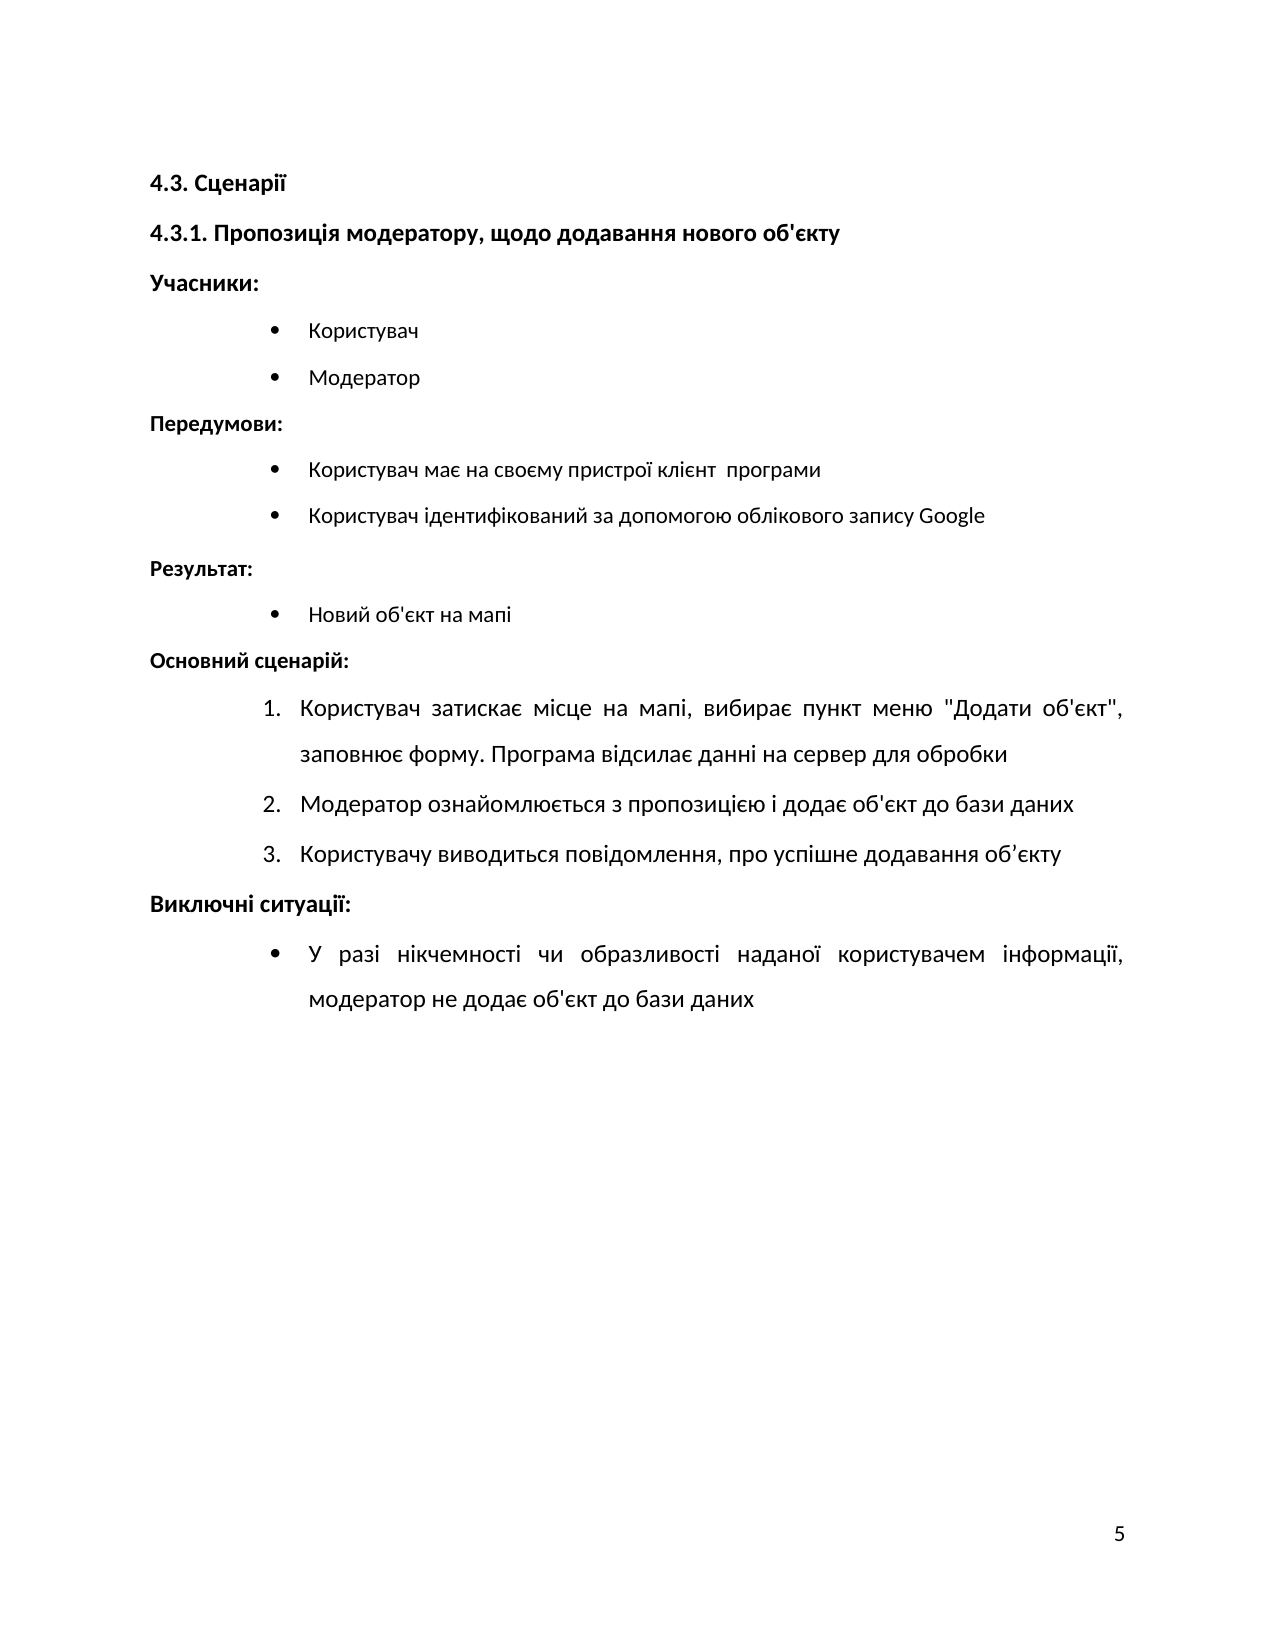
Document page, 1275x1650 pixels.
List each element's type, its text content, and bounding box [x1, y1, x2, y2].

text Виключні ситуації: [150, 888, 1125, 918]
list Новий об'єкт на мапі [271, 600, 1125, 628]
text 4.3. Сценарії [150, 167, 1125, 197]
list У разі нікчемності чи образливості наданої користувачем інформації, модератор не додає об'єкт до бази даних [271, 938, 1125, 1014]
text Основний сценарій: [150, 646, 1125, 674]
list Користувач [271, 317, 1125, 344]
text Учасники: [150, 267, 1125, 297]
list Модератор ознайомлюється з пропозицією і додає об'єкт до бази даних [262, 788, 1125, 819]
list Модератор [271, 363, 1125, 391]
text Результат: [150, 554, 1125, 582]
list Користувач ідентифікований за допомогою облікового запису Google [271, 501, 1125, 529]
text Передумови: [150, 409, 1125, 437]
text 4.3.1. Пропозиція модератору, щодо додавання нового об'єкту [150, 217, 1125, 247]
list Користувачу виводиться повідомлення, про успішне додавання об’єкту [262, 838, 1125, 869]
list Користувач має на своєму пристрої клієнт програми [271, 455, 1125, 483]
list Користувач затискає місце на мапі, вибирає пункт меню "Додати об'єкт", заповнює форму. Програма відсилає данні на сервер для обробки [262, 693, 1125, 769]
